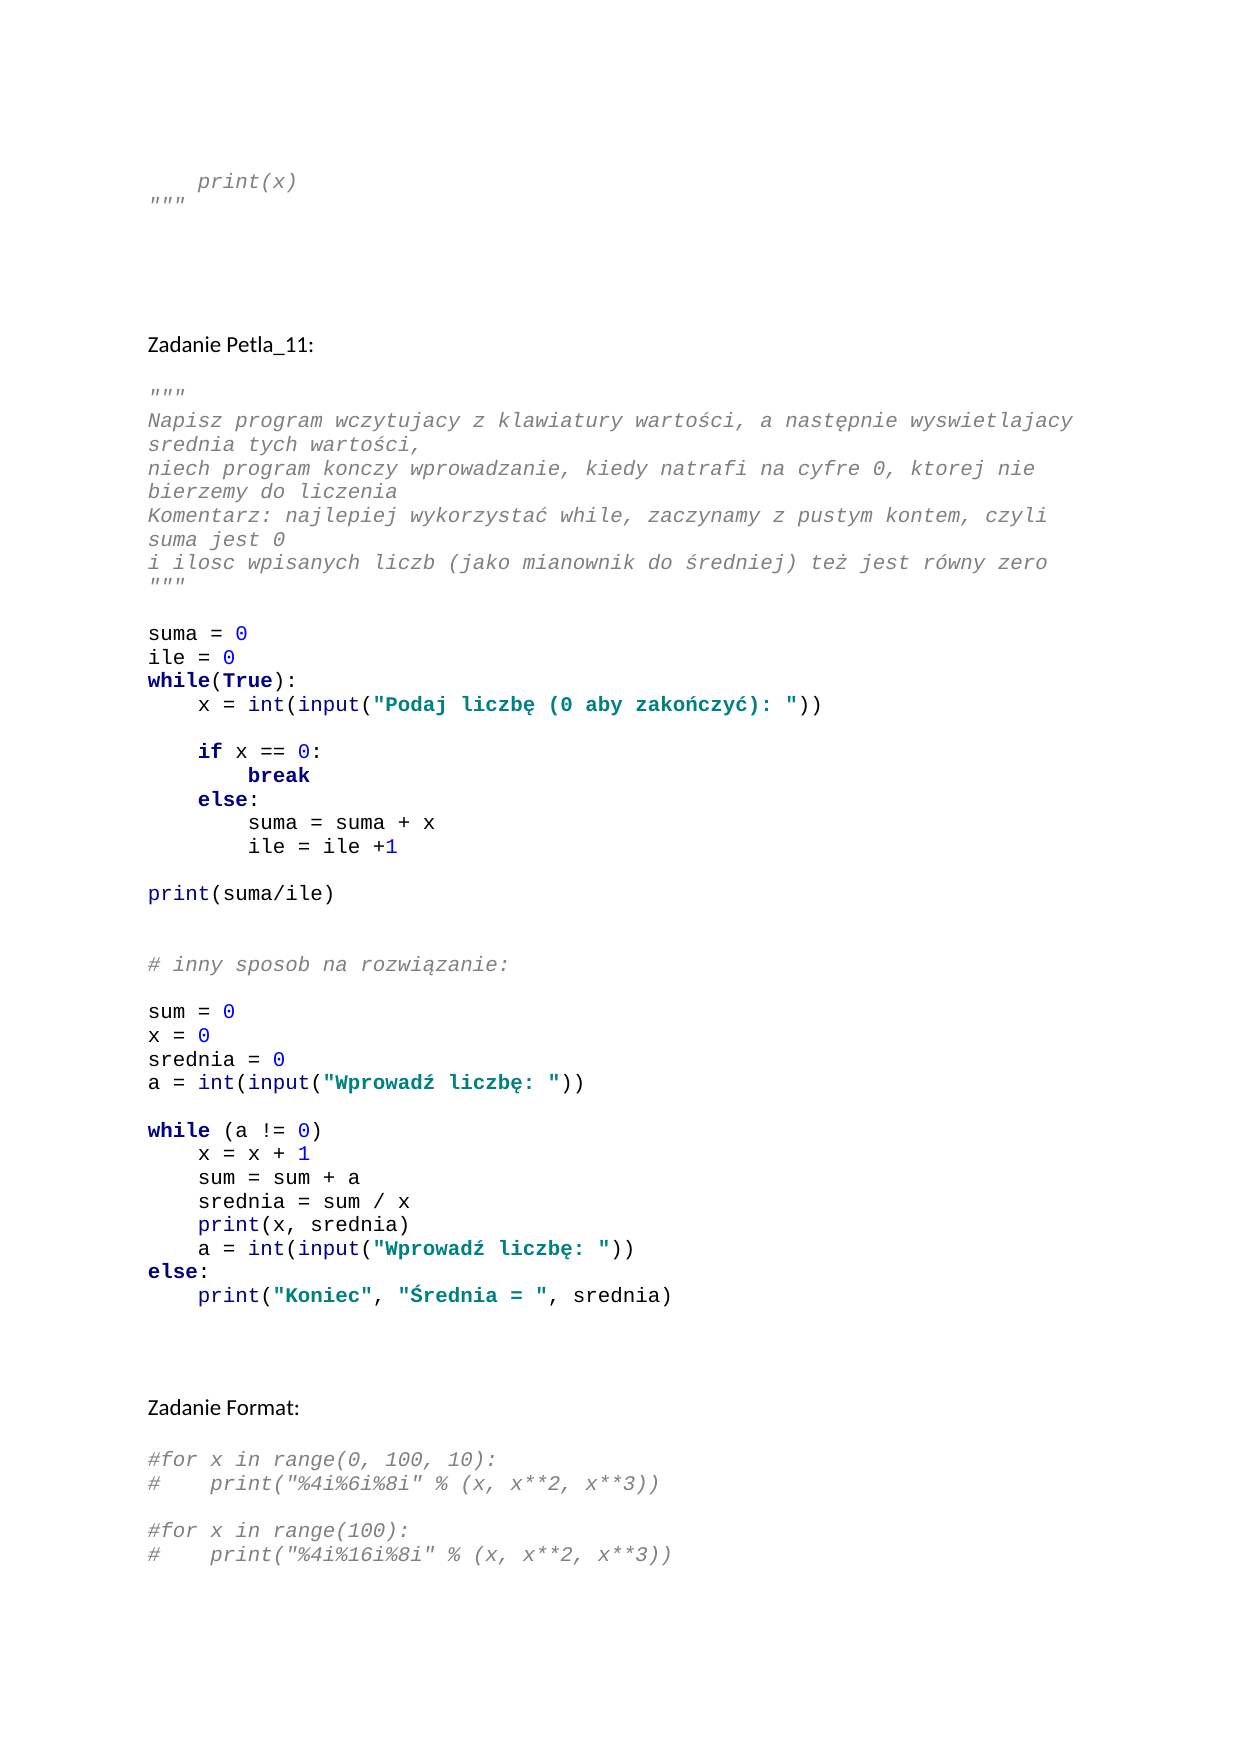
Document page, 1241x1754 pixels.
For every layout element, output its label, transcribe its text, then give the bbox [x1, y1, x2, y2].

text """ Napisz program wczytujacy z klawiatury wartości, a następnie wyswietlajacy srednia tych wartości, niech program konczy wprowadzanie, kiedy natrafi na cyfre 0, ktorej nie bierzemy do liczenia Komentarz: najlepiej wykorzystać while, zaczynamy z pustym kontem, czyli suma jest 0 i ilosc wpisanych liczb (jako mianownik do średniej) też jest równy zero """ suma = 0 ile = 0 while(True): x = int(input("Podaj liczbę (0 aby zakończyć): ")) if x == 0: break else: suma = suma + x ile = ile +1 print(suma/ile) # inny sposob na rozwiązanie: sum = 0 x = 0 srednia = 0 a = int(input("Wprowadź liczbę: ")) while (a != 0) x = x + 1 sum = sum + a srednia = sum / x print(x, srednia) a = int(input("Wprowadź liczbę: ")) else: print("Koniec", "Średnia = ", srednia) [148, 387, 1093, 1309]
text """ for x in range(110000): if x == 10: break print(x) """ [148, 148, 1093, 218]
text Zadanie Petla_11: [148, 331, 1093, 359]
text Zadanie Format: [148, 1393, 1093, 1421]
